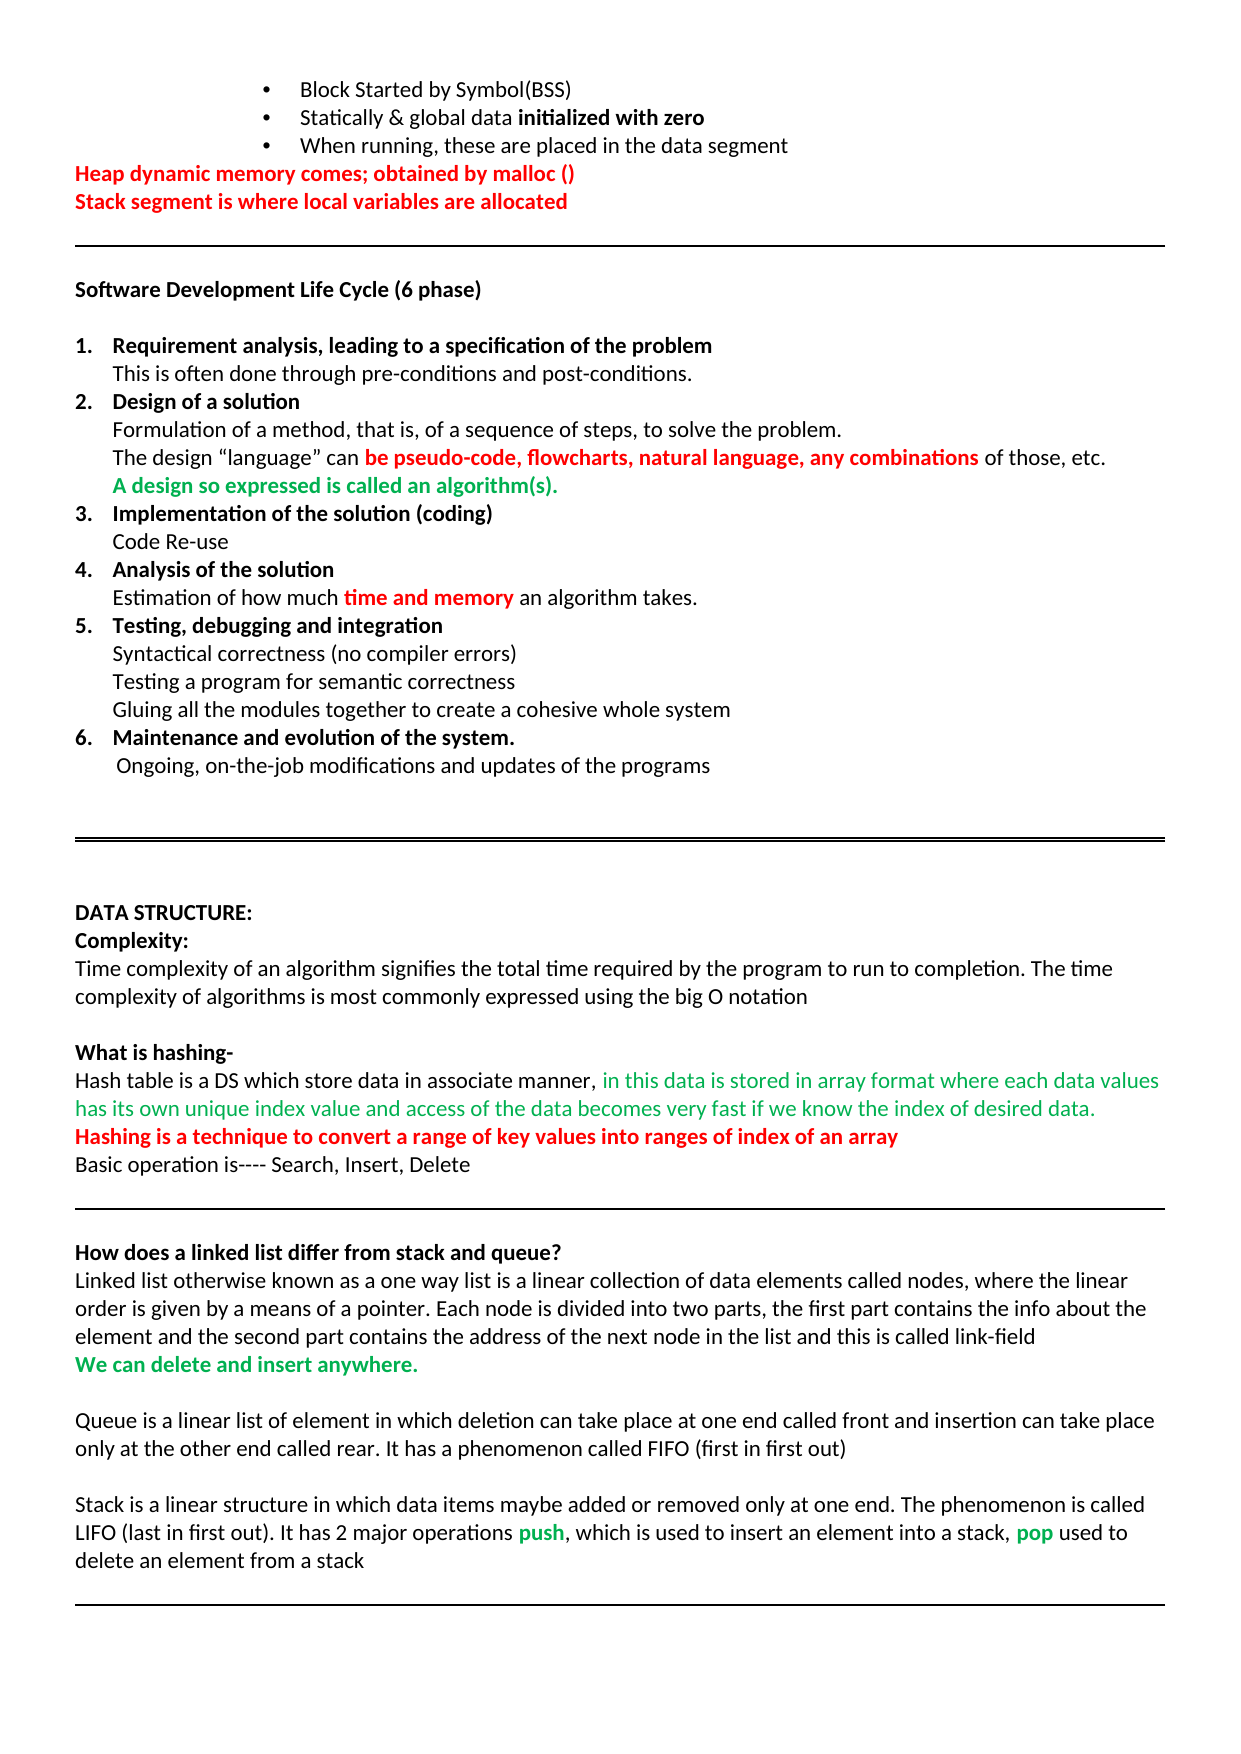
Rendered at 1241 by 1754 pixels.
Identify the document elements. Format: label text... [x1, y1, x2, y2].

list Testing, debugging and integration [75, 611, 1165, 639]
text Time complexity of an algorithm signifies the total time required by the program to run to completion. The time complexity of algorithms is most commonly expressed using the big O notation [75, 954, 1165, 1010]
list Statically & global data initialized with zero [262, 103, 1165, 131]
text Testing a program for semantic correctness [112, 667, 1165, 695]
list Analysis of the solution [75, 555, 1165, 583]
text Ongoing, on-the-job modifications and updates of the programs [75, 751, 1165, 779]
list Maintenance and evolution of the system. [75, 723, 1165, 751]
list Block Started by Symbol(BSS) [262, 75, 1165, 103]
text Hashing is a technique to convert a range of key values into ranges of index of an array [75, 1122, 1165, 1150]
text How does a linked list differ from stack and queue? [75, 1238, 1165, 1266]
text What is hashing- [75, 1038, 1165, 1066]
list Implementation of the solution (coding) [75, 499, 1165, 527]
text Queue is a linear list of element in which deletion can take place at one end called front and insertion can take place only at the other end called rear. It has a phenomenon called FIFO (first in first out) [75, 1406, 1165, 1462]
list Design of a solution [75, 387, 1165, 415]
text Code Re-use [112, 527, 1165, 555]
text Linked list otherwise known as a one way list is a linear collection of data elements called nodes, where the linear order is given by a means of a pointer. Each node is divided into two parts, the first part contains the info about the element and the second part contains the address of the next node in the list and this is called link-field [75, 1266, 1165, 1350]
text Heap dynamic memory comes; obtained by malloc () [75, 159, 1165, 187]
text Software Development Life Cycle (6 phase) [75, 275, 1165, 303]
text This is often done through pre-conditions and post-conditions. [112, 359, 1165, 387]
list Requirement analysis, leading to a specification of the problem [75, 331, 1165, 359]
text Estimation of how much time and memory an algorithm takes. [112, 583, 1165, 611]
list When running, these are placed in the data segment [262, 131, 1165, 159]
text Basic operation is---- Search, Insert, Delete [75, 1150, 1165, 1178]
text DATA STRUCTURE: [75, 898, 1165, 926]
text The design “language” can be pseudo-code, flowcharts, natural language, any combinations of those, etc. [112, 443, 1165, 471]
text Stack is a linear structure in which data items maybe added or removed only at one end. The phenomenon is called LIFO (last in first out). It has 2 major operations push, which is used to insert an element into a stack, pop used to delete an element from a stack [75, 1490, 1165, 1574]
text Formulation of a method, that is, of a sequence of steps, to solve the problem. [112, 415, 1165, 443]
text A design so expressed is called an algorithm(s). [112, 471, 1165, 499]
text We can delete and insert anywhere. [75, 1350, 1165, 1378]
text Gluing all the modules together to create a cohesive whole system [112, 695, 1165, 723]
text Syntactical correctness (no compiler errors) [112, 639, 1165, 667]
text Complexity: [75, 926, 1165, 954]
text Stack segment is where local variables are allocated [75, 187, 1165, 215]
text Hash table is a DS which store data in associate manner, in this data is stored in array format where each data values has its own unique index value and access of the data becomes very fast if we know the index of desired data. [75, 1066, 1165, 1122]
